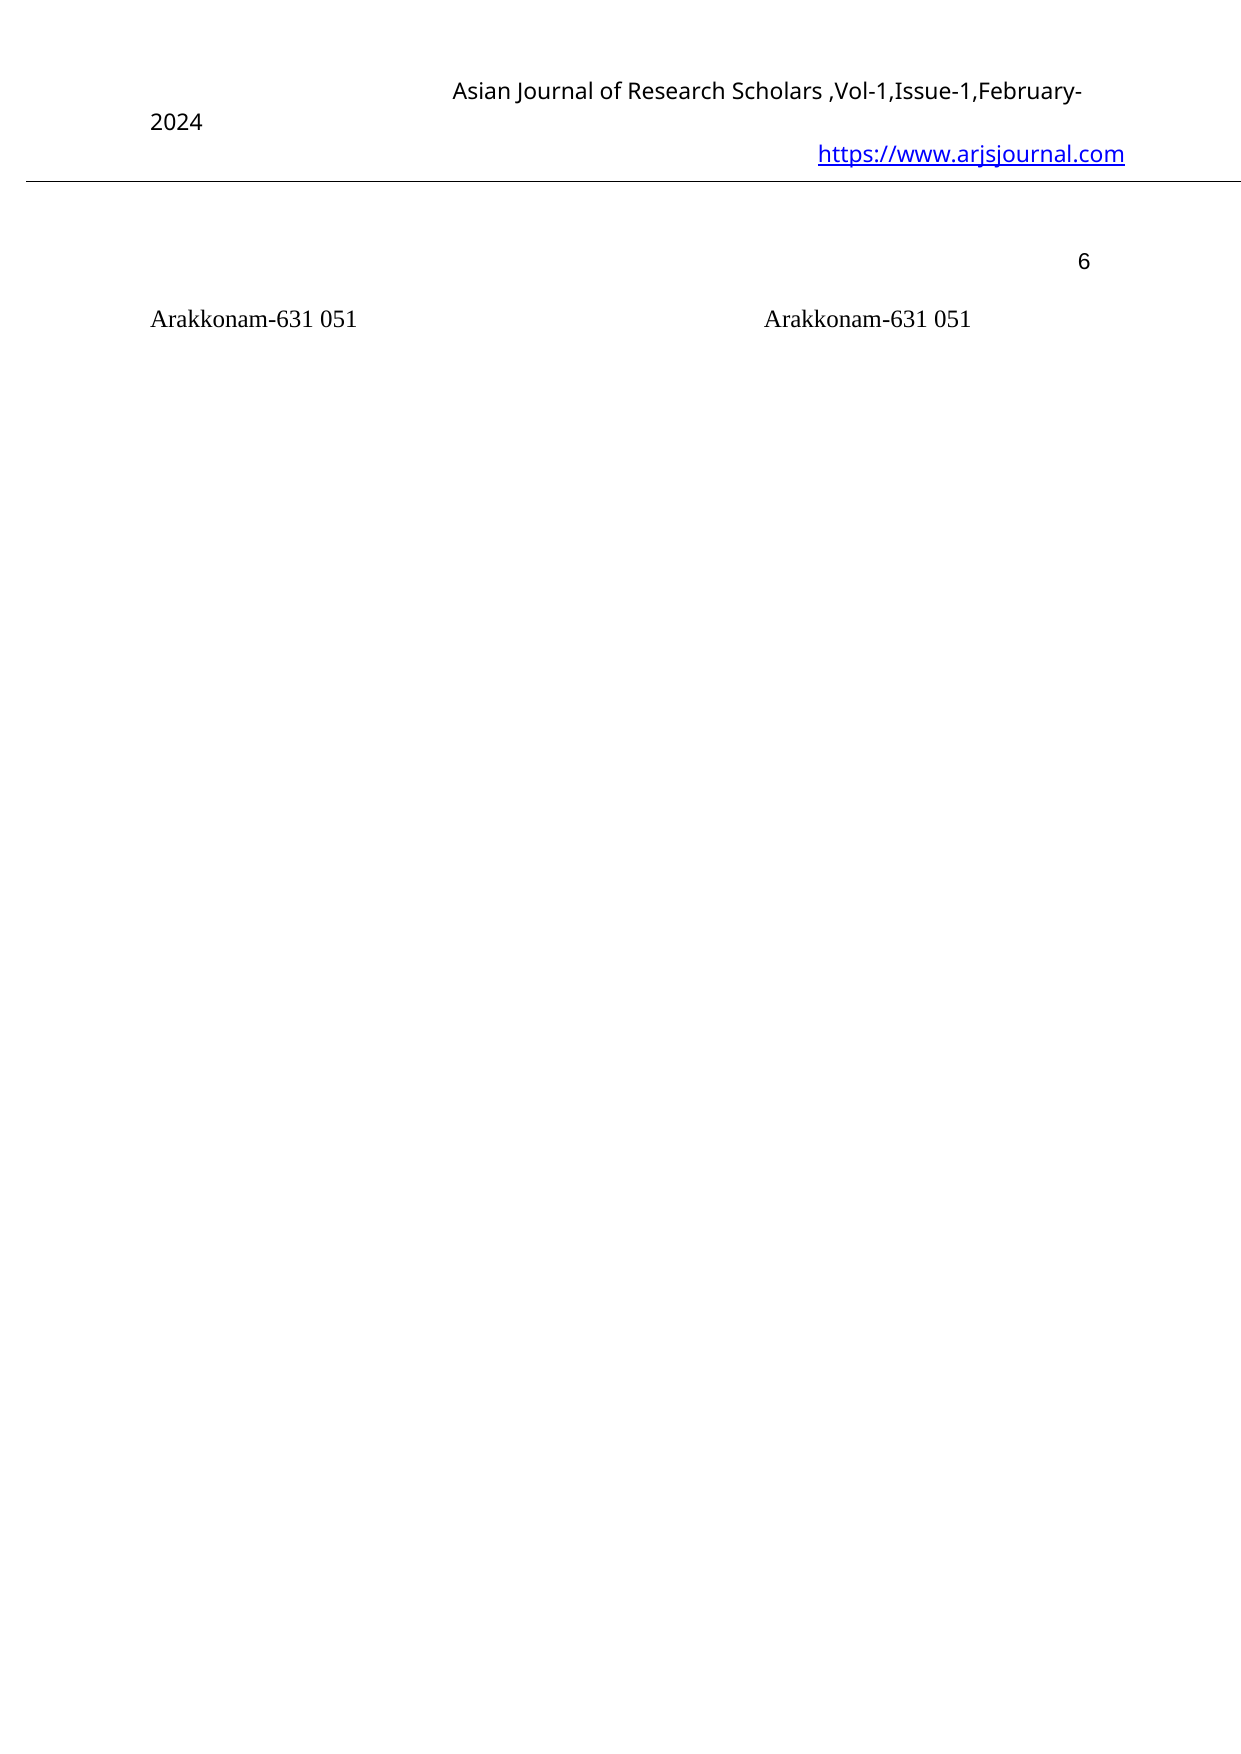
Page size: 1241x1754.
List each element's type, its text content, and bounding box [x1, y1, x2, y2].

text Arakkonam-631 051 Arakkonam-631 051 [150, 304, 1090, 333]
